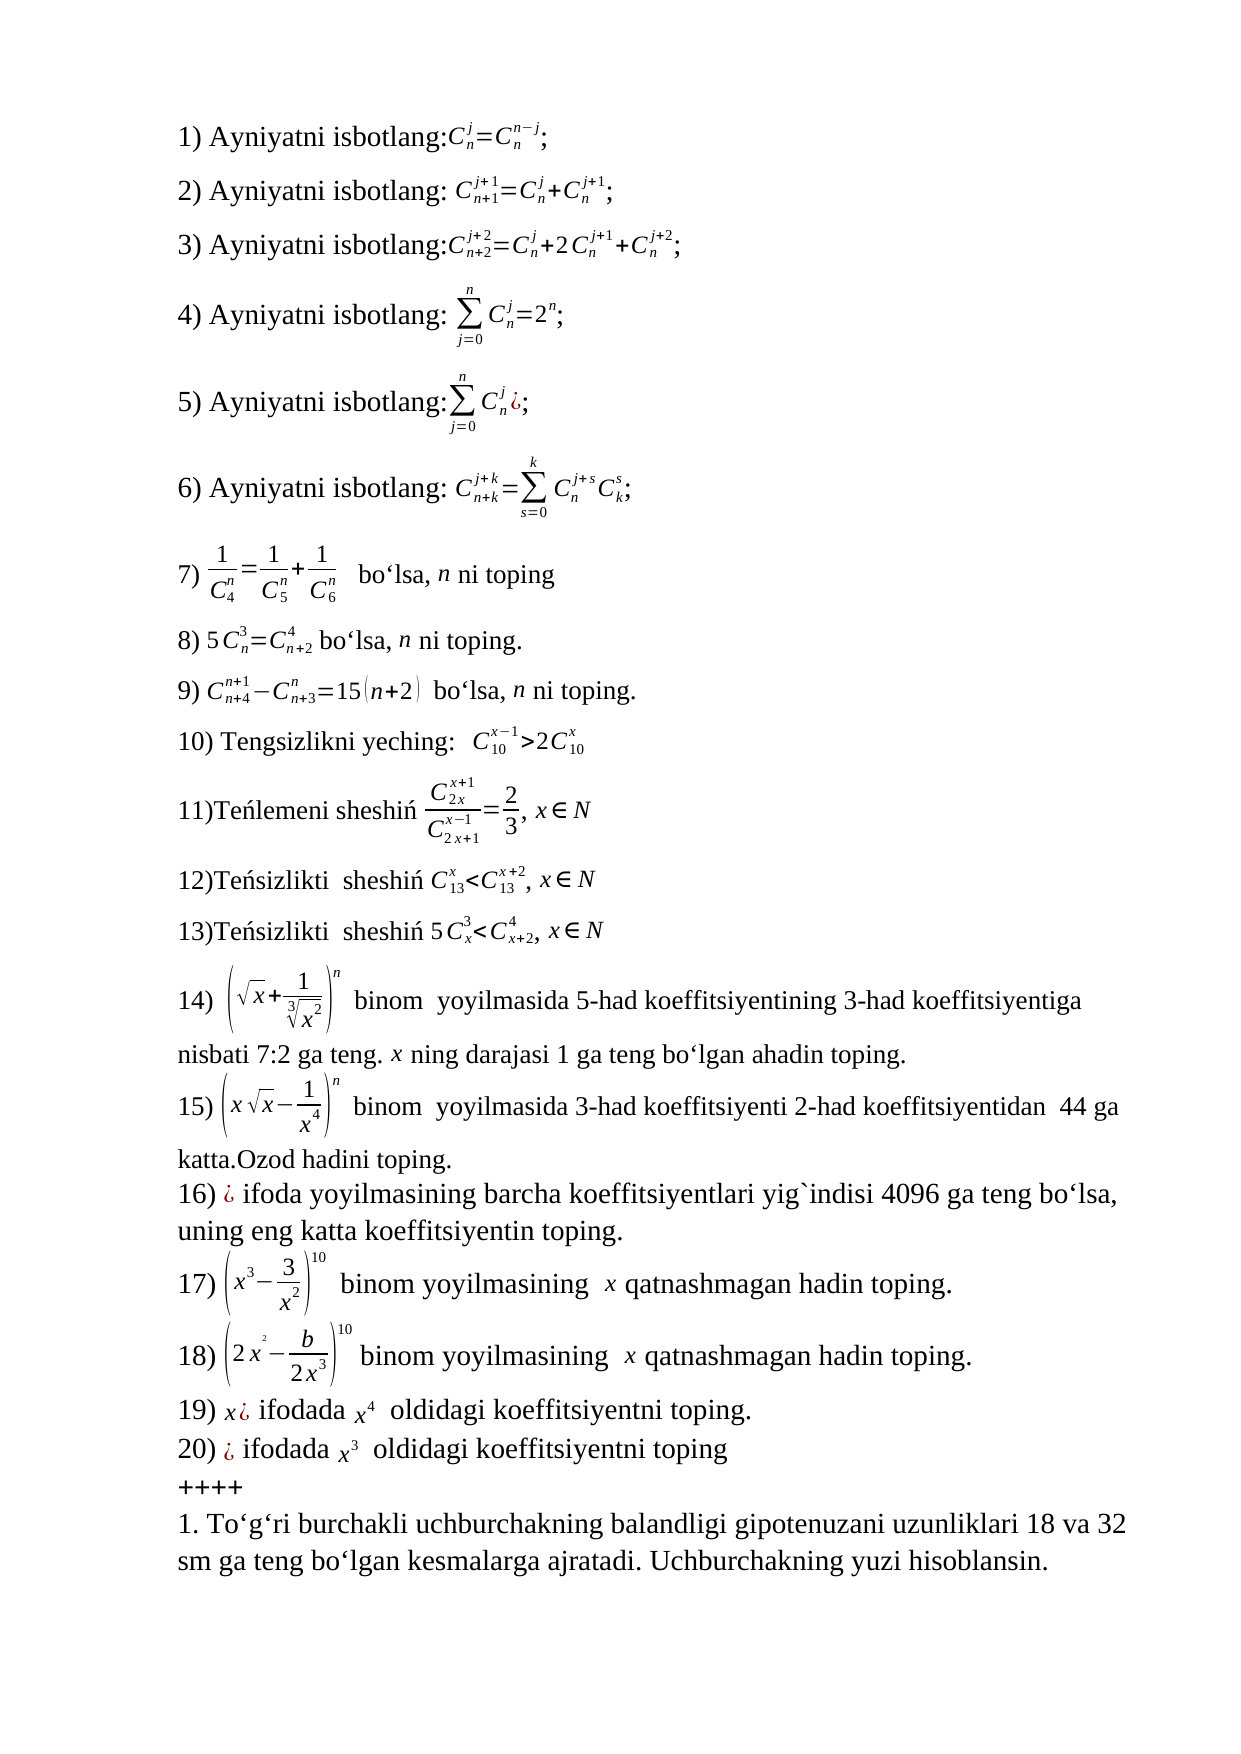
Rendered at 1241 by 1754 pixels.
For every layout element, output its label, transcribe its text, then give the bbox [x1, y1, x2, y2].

text ++++ [177, 1471, 1152, 1504]
text 4) Ayniyatni isbotlang: ; [177, 281, 1152, 348]
text 18) binom yoyilmasining qatnashmagan hadin toping. [177, 1321, 1152, 1390]
text 2) Ayniyatni isbotlang: ; [177, 172, 1152, 207]
text 12)Teńsizlikti sheshiń , [177, 862, 1152, 897]
text 9) boʻlsa, ni toping. [177, 672, 1152, 707]
text 7) boʻlsa, ni toping [177, 540, 1152, 607]
text 19) ifodada oldidagi koeffitsiyentni toping. [177, 1392, 1152, 1428]
text 17) binom yoyilmasining qatnashmagan hadin toping. [177, 1249, 1152, 1318]
text 8) boʻlsa, ni toping. [177, 622, 1152, 657]
text 6) Ayniyatni isbotlang: ; [177, 454, 1152, 521]
text 10) Tengsizlikni yeching: [177, 723, 1152, 758]
text 5) Ayniyatni isbotlang:; [177, 367, 1152, 434]
text 3) Ayniyatni isbotlang:; [177, 226, 1152, 261]
text 11)Teńlemeni sheshiń , [177, 773, 1152, 847]
text 15) binom yoyilmasida 3-had koeffitsiyenti 2-had koeffitsiyentidan 44 ga katta.Ozod hadini toping. [177, 1071, 1152, 1174]
text 1. Toʻgʻri burchakli uchburchakning balandligi gipotenuzani uzunliklari 18 va 32 sm ga teng boʻlgan kesmalarga ajratadi. Uchburchakning yuzi hisoblansin. [177, 1507, 1152, 1576]
text 1) Ayniyatni isbotlang:; [177, 118, 1152, 153]
text 20) ifodada oldidagi koeffitsiyentni toping [177, 1431, 1152, 1467]
text 16) ifoda yoyilmasining barcha koeffitsiyentlari yig`indisi 4096 ga teng boʻlsa, uning eng katta koeffitsiyentin toping. [177, 1177, 1152, 1246]
text 14) binom yoyilmasida 5-had koeffitsiyentining 3-had koeffitsiyentiga nisbati 7:2 ga teng. ning darajasi 1 ga teng boʻlgan ahadin toping. [177, 963, 1152, 1069]
text 13)Teńsizlikti sheshiń , [177, 913, 1152, 948]
